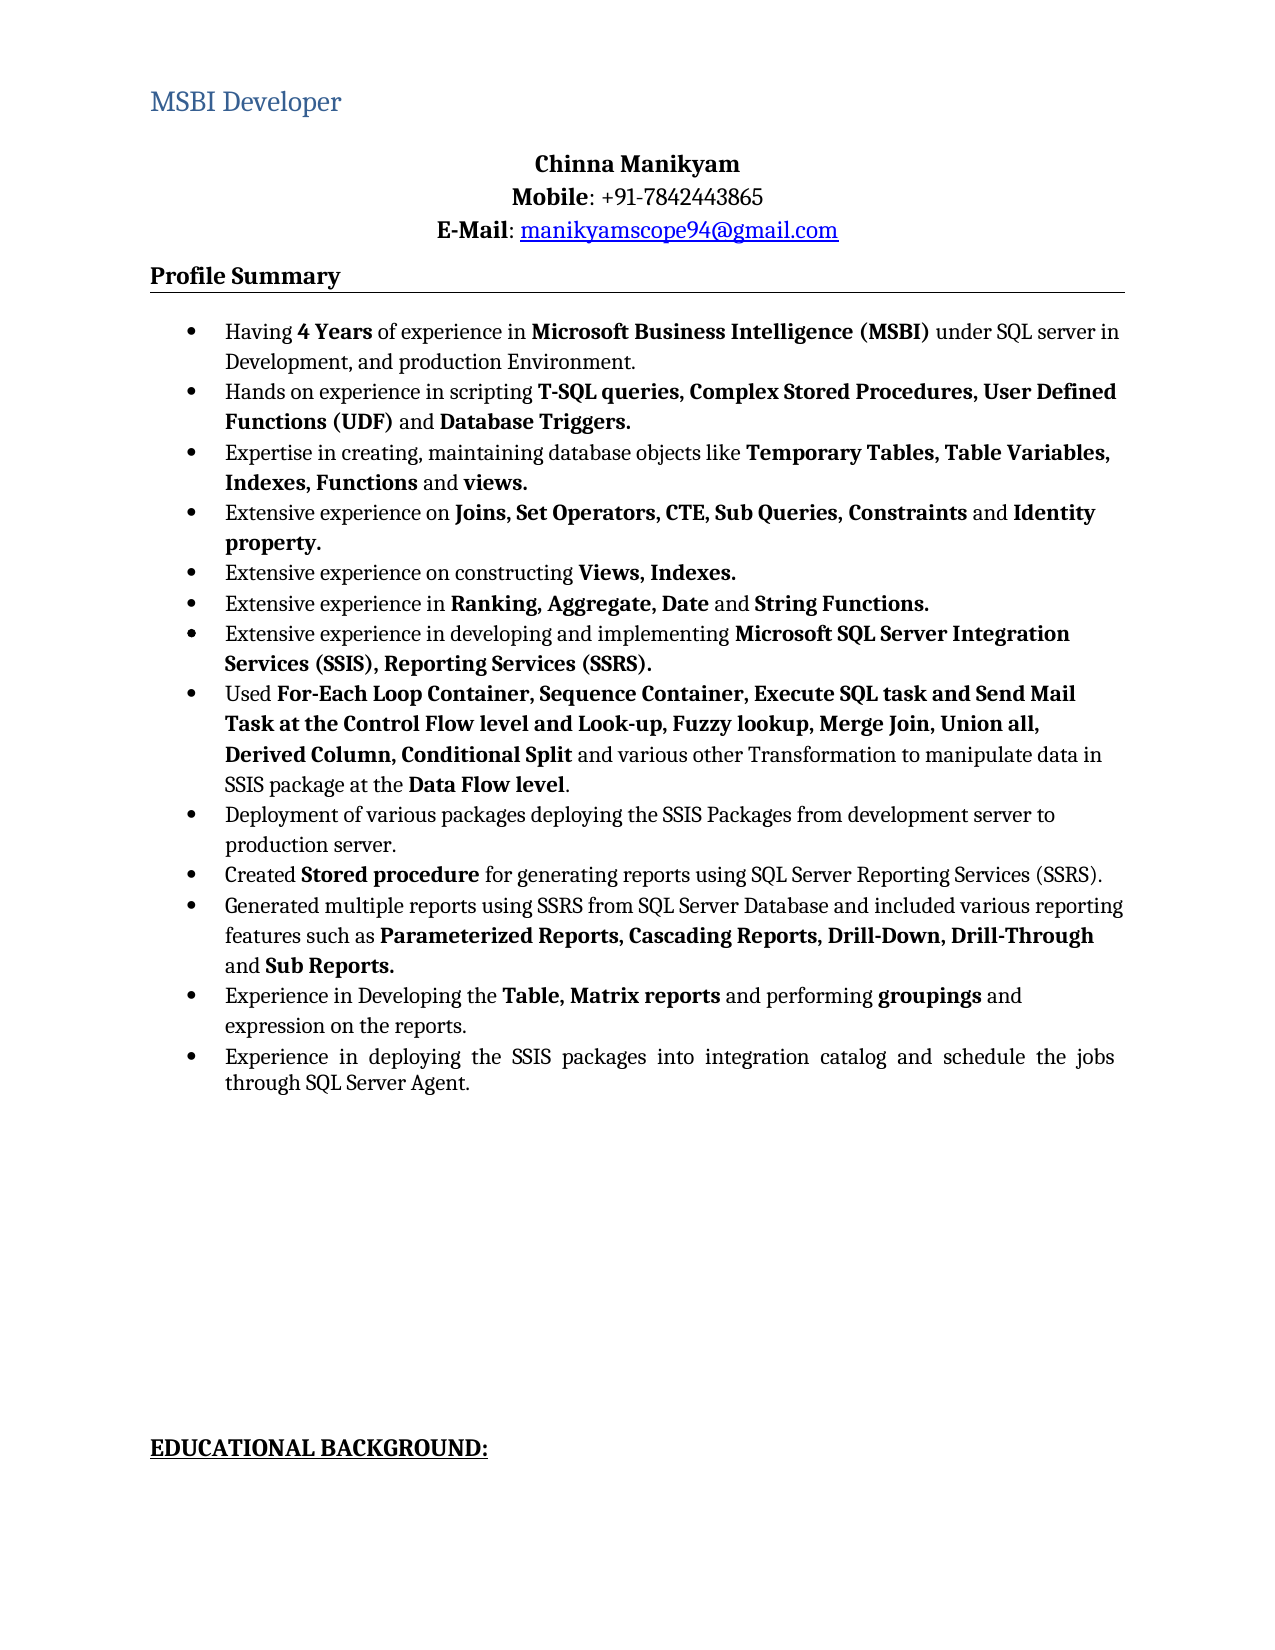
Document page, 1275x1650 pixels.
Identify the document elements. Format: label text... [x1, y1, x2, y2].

list Expertise in creating, maintaining database objects like Temporary Tables, Table Variables, Indexes, Functions and views. [187, 439, 1125, 496]
list Created Stored procedure for generating reports using SQL Server Reporting Services (SSRS). [187, 862, 1125, 889]
list Extensive experience on constructing Views, Indexes. [187, 560, 1125, 587]
text Profile Summary [150, 262, 1125, 292]
list Having 4 Years of experience in Microsoft Business Intelligence (MSBI) under SQL server in Development, and production Environment. [187, 318, 1125, 375]
list Extensive experience on Joins, Set Operators, CTE, Sub Queries, Constraints and Identity property. [187, 500, 1125, 556]
text Mobile: +91-7842443865 [150, 183, 1125, 212]
list Used For-Each Loop Container, Sequence Container, Execute SQL task and Send Mail Task at the Control Flow level and Look-up, Fuzzy lookup, Merge Join, Union all, Derived Column, Conditional Split and various other Transformation to manipulate data in SSIS package at the Data Flow level. [187, 681, 1125, 798]
list Experience in deploying the SSIS packages into integration catalog and schedule the jobs through SQL Server Agent. [187, 1043, 1116, 1096]
text EDUCATIONAL BACKGROUND: [150, 1433, 1125, 1462]
list Experience in Developing the Table, Matrix reports and performing groupings and expression on the reports. [187, 983, 1125, 1040]
list Deployment of various packages deploying the SSIS Packages from development server to production server. [187, 802, 1125, 858]
list Extensive experience in developing and implementing Microsoft SQL Server Integration Services (SSIS), Reporting Services (SSRS). [187, 621, 1125, 677]
text E-Mail: manikyamscope94@gmail.com [150, 216, 1125, 245]
list Hands on experience in scripting T-SQL queries, Complex Stored Procedures, User Defined Functions (UDF) and Database Triggers. [187, 379, 1125, 436]
text Chinna Manikyam [150, 150, 1125, 179]
list Generated multiple reports using SSRS from SQL Server Database and included various reporting features such as Parameterized Reports, Cascading Reports, Drill-Down, Drill-Through and Sub Reports. [187, 892, 1125, 979]
list Extensive experience in Ranking, Aggregate, Date and String Functions. [187, 590, 1125, 617]
